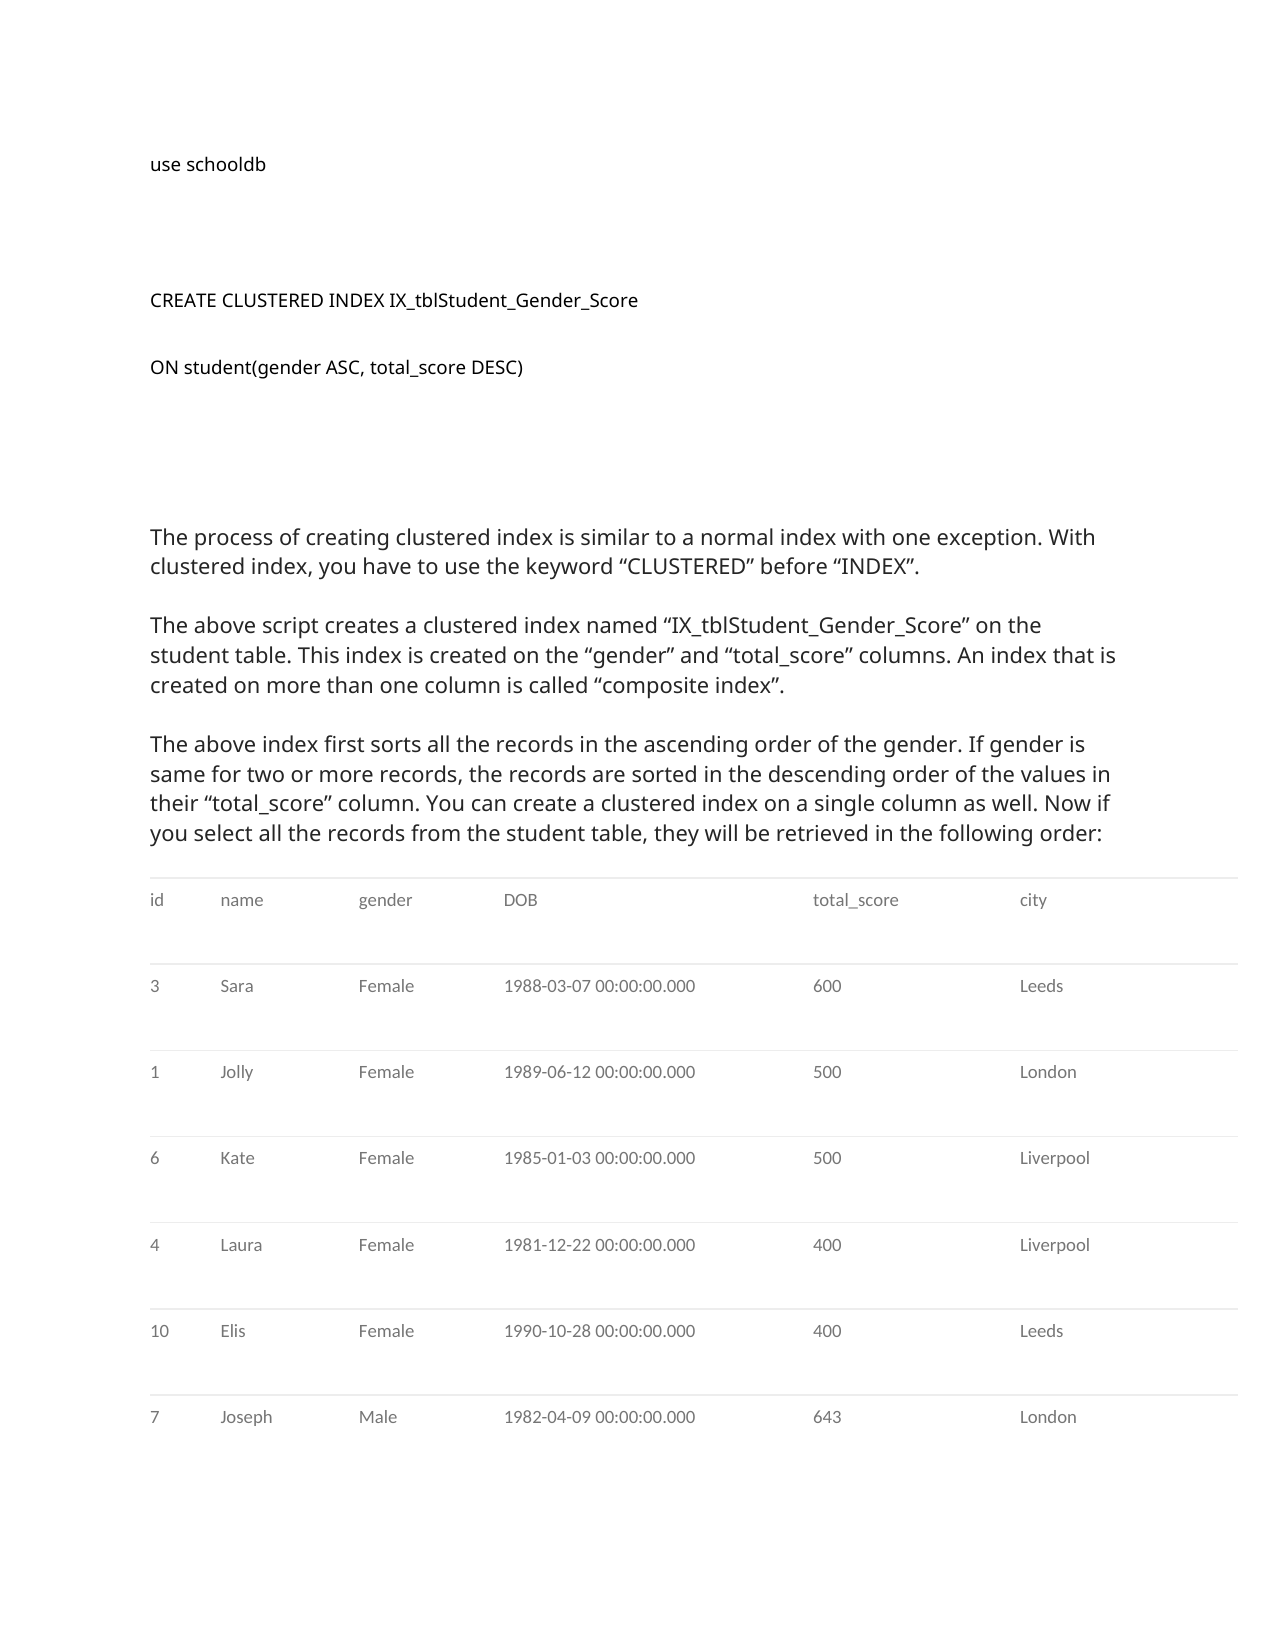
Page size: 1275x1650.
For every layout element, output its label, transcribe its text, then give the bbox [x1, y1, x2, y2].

table_cell 1982-04-09 00:00:00.000 [504, 1396, 813, 1480]
table_cell 1989-06-12 00:00:00.000 [504, 1051, 813, 1136]
table_header city [1020, 879, 1237, 963]
table_cell Joseph [220, 1396, 359, 1480]
table_cell 1990-10-28 00:00:00.000 [504, 1310, 813, 1394]
table_cell Female [359, 1310, 503, 1394]
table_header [149, 150, 737, 492]
table_cell Leeds [1020, 1310, 1237, 1394]
table_cell Female [359, 1137, 503, 1222]
table_cell 600 [813, 965, 1020, 1049]
table_cell Laura [220, 1223, 359, 1308]
table_cell 1985-01-03 00:00:00.000 [504, 1137, 813, 1222]
table_cell Jolly [220, 1051, 359, 1136]
table_cell 10 [150, 1310, 220, 1394]
table_cell 643 [813, 1396, 1020, 1480]
table_cell 400 [813, 1310, 1020, 1394]
table_cell Sara [220, 965, 359, 1049]
table_cell London [1020, 1051, 1237, 1136]
table_cell 1988-03-07 00:00:00.000 [504, 965, 813, 1049]
table_header total_score [813, 879, 1020, 963]
table_cell 6 [150, 1137, 220, 1222]
table_cell Female [359, 1051, 503, 1136]
table_cell Leeds [1020, 965, 1237, 1049]
text The process of creating clustered index is similar to a normal index with one exception. With clustered index, you have to use the keyword “CLUSTERED” before “INDEX”. [150, 522, 1125, 581]
table_header id [150, 879, 220, 963]
table_cell 7 [150, 1396, 220, 1480]
text The above script creates a clustered index named “IX_tblStudent_Gender_Score” on the student table. This index is created on the “gender” and “total_score” columns. An index that is created on more than one column is called “composite index”. [150, 610, 1125, 700]
table_header gender [359, 879, 503, 963]
table_cell 500 [813, 1137, 1020, 1222]
table_header name [220, 879, 359, 963]
table_cell 400 [813, 1223, 1020, 1308]
table_cell Male [359, 1396, 503, 1480]
text The above index first sorts all the records in the ascending order of the gender. If gender is same for two or more records, the records are sorted in the descending order of the values in their “total_score” column. You can create a clustered index on a single column as well. Now if you select all the records from the student table, they will be retrieved in the following order: [150, 729, 1125, 848]
table_cell 1 [150, 1051, 220, 1136]
table_cell 500 [813, 1051, 1020, 1136]
table_cell Liverpool [1020, 1137, 1237, 1222]
table_cell Female [359, 1223, 503, 1308]
table_cell 3 [150, 965, 220, 1049]
table_cell 1981-12-22 00:00:00.000 [504, 1223, 813, 1308]
table_cell Female [359, 965, 503, 1049]
table_cell Liverpool [1020, 1223, 1237, 1308]
table_cell 4 [150, 1223, 220, 1308]
table_cell Kate [220, 1137, 359, 1222]
table_cell Elis [220, 1310, 359, 1394]
table_cell London [1020, 1396, 1237, 1480]
table_header DOB [504, 879, 813, 963]
